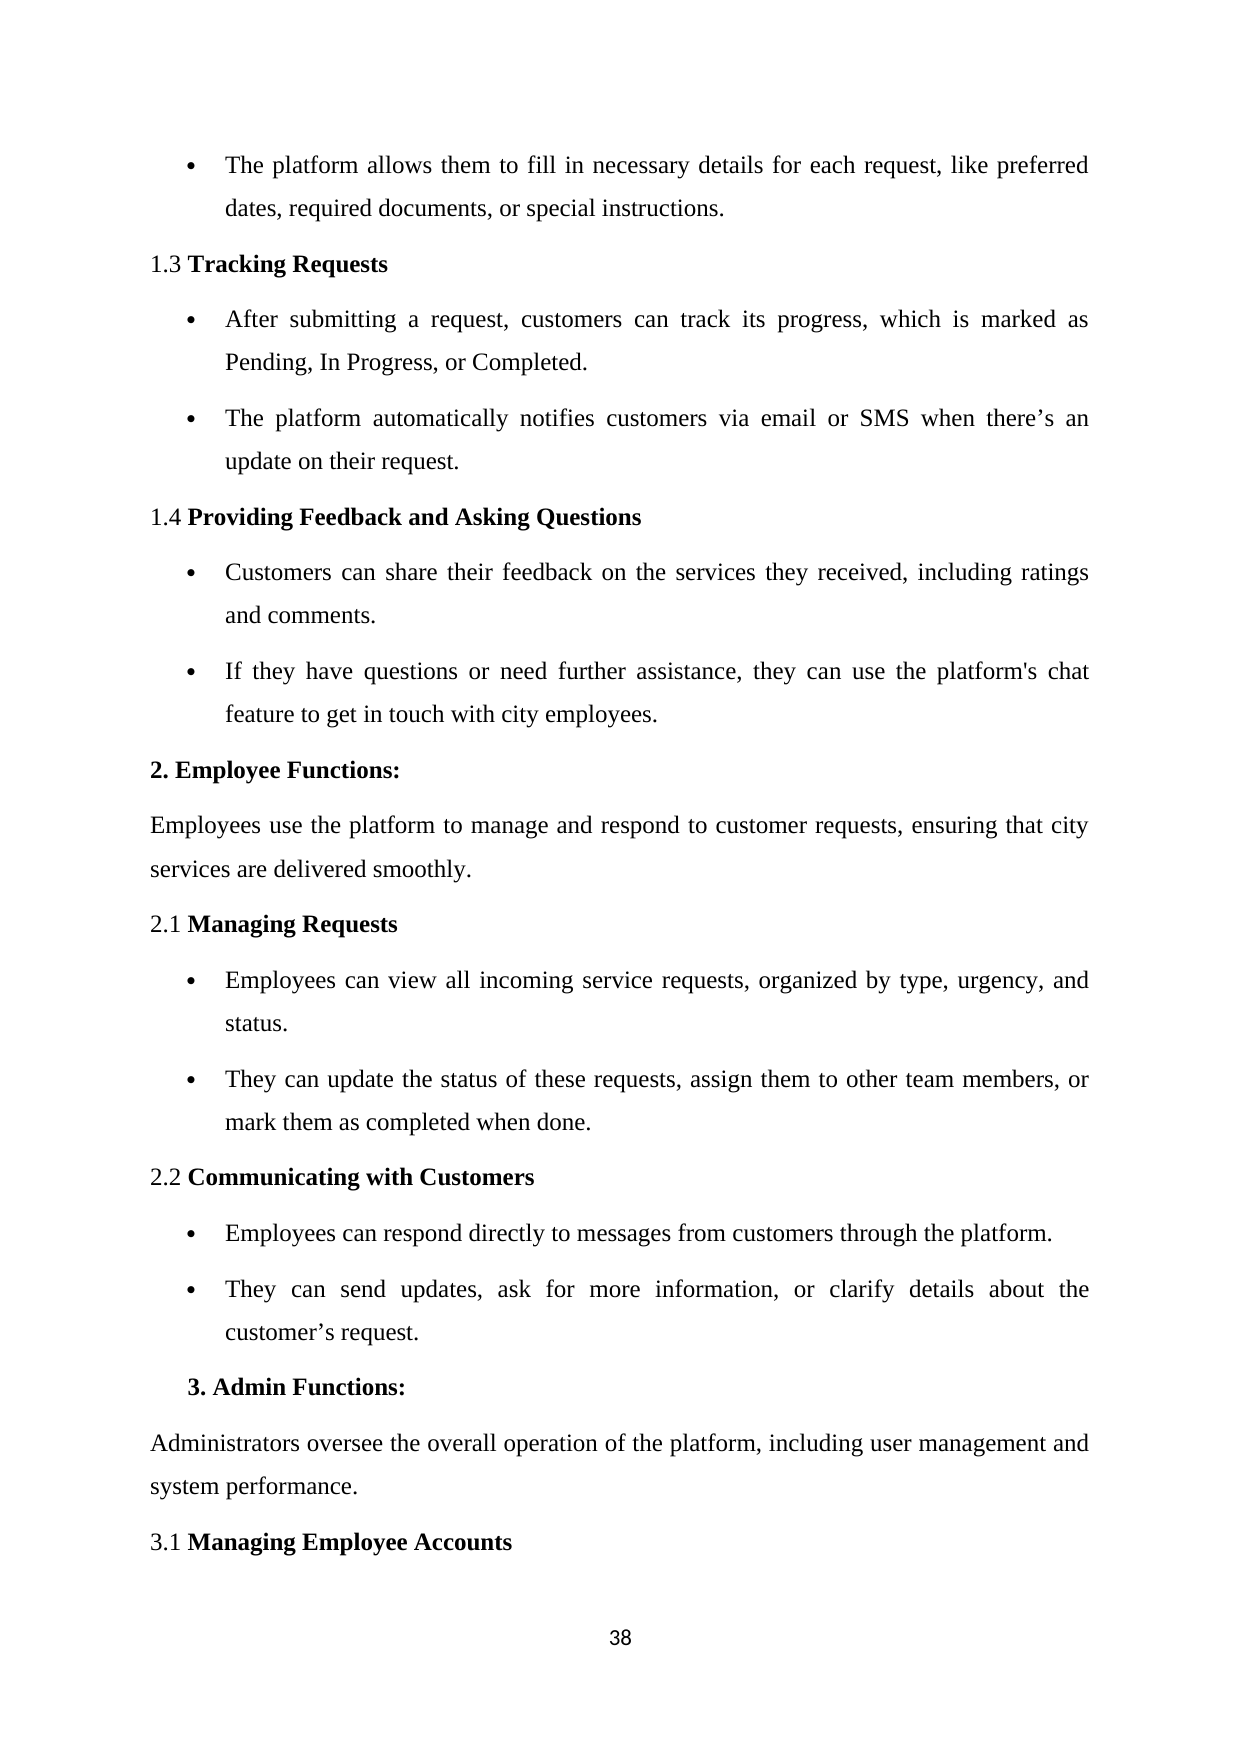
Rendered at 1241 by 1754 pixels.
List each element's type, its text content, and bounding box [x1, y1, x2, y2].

list Employees can respond directly to messages from customers through the platform. [187, 1218, 1090, 1247]
list The platform automatically notifies customers via email or SMS when there’s an update on their request. [187, 403, 1090, 475]
text 2.1 Managing Requests [150, 909, 1090, 938]
list Customers can share their feedback on the services they received, including ratings and comments. [187, 557, 1090, 629]
list After submitting a request, customers can track its progress, which is marked as Pending, In Progress, or Completed. [187, 304, 1090, 376]
list Employees can view all incoming service requests, organized by type, urgency, and status. [187, 965, 1090, 1037]
text 1.4 Providing Feedback and Asking Questions [150, 502, 1090, 531]
text Employees use the platform to manage and respond to customer requests, ensuring that city services are delivered smoothly. [150, 811, 1090, 882]
text 1.3 Tracking Requests [150, 249, 1090, 277]
text 2. Employee Functions: [150, 755, 1090, 784]
text Administrators oversee the overall operation of the platform, including user management and system performance. [150, 1428, 1090, 1500]
list They can send updates, ask for more information, or clarify details about the customer’s request. [187, 1274, 1090, 1346]
text 2.2 Communicating with Customers [150, 1162, 1090, 1191]
list If they have questions or need further assistance, they can use the platform's chat feature to get in touch with city employees. [187, 656, 1090, 728]
text 3. Admin Functions: [187, 1372, 1090, 1401]
list The platform allows them to fill in necessary details for each request, like preferred dates, required documents, or special instructions. [187, 150, 1090, 222]
text 3.1 Managing Employee Accounts [150, 1527, 1090, 1556]
list They can update the status of these requests, assign them to other team members, or mark them as completed when done. [187, 1064, 1090, 1136]
